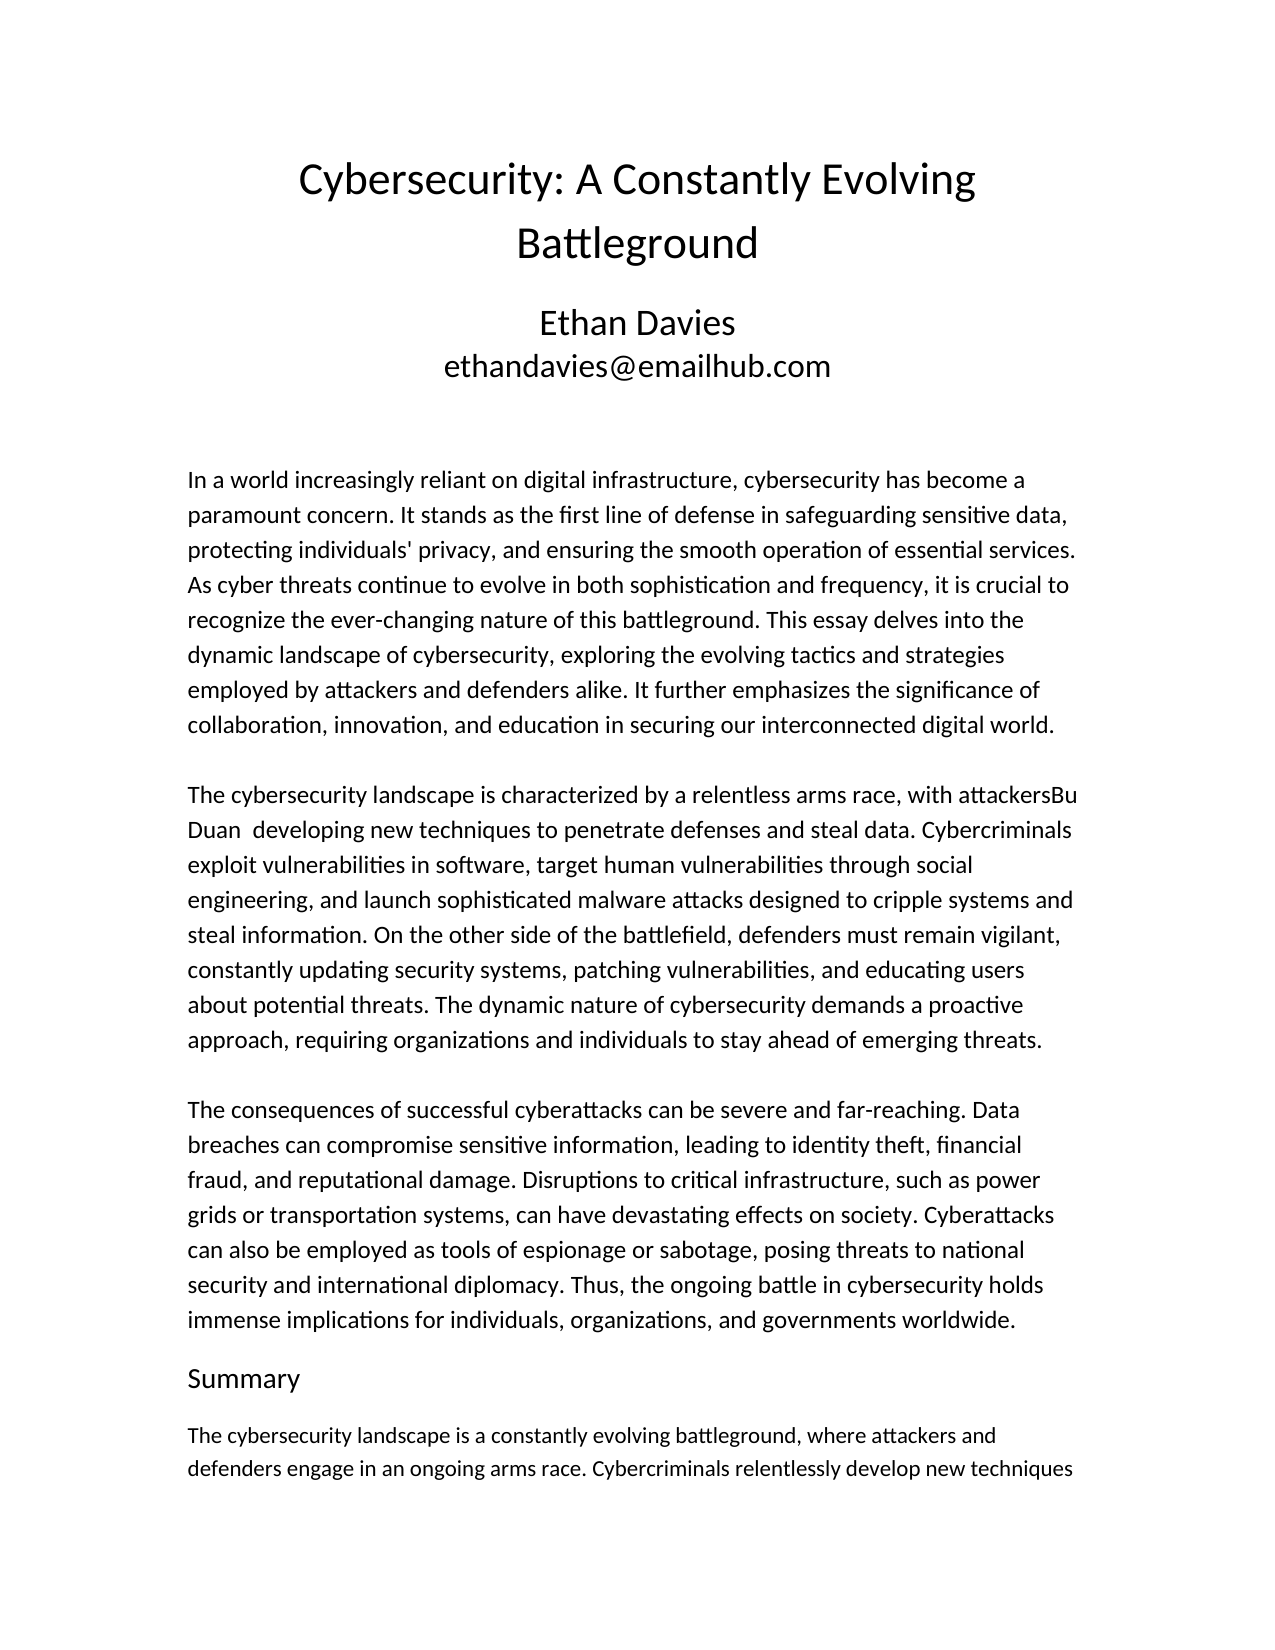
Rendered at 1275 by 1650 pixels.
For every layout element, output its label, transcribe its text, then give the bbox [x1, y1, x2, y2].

text Summary [187, 1360, 1087, 1395]
text Cybersecurity: A Constantly Evolving Battleground [187, 150, 1087, 270]
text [187, 1421, 1087, 1482]
text ethandavies@emailhub.com [187, 345, 1087, 386]
text Ethan Davies [187, 299, 1087, 345]
text In a world increasingly reliant on digital infrastructure, cybersecurity has become a paramount concern. It stands as the first line of defense in safeguarding sensitive data, protecting individuals' privacy, and ensuring the smooth operation of essential services. As cyber threats continue to evolve in both sophistication and frequency, it is crucial to recognize the ever-changing nature of this battleground. This essay delves into the dynamic landscape of cybersecurity, exploring the evolving tactics and strategies employed by attackers and defenders alike. It further emphasizes the significance of collaboration, innovation, and education in securing our interconnected digital world. The cybersecurity landscape is characterized by a relentless arms race, with attackersBu Duan developing new techniques to penetrate defenses and steal data. Cybercriminals exploit vulnerabilities in software, target human vulnerabilities through social engineering, and launch sophisticated malware attacks designed to cripple systems and steal information. On the other side of the battlefield, defenders must remain vigilant, constantly updating security systems, patching vulnerabilities, and educating users about potential threats. The dynamic nature of cybersecurity demands a proactive approach, requiring organizations and individuals to stay ahead of emerging threats. The consequences of successful cyberattacks can be severe and far-reaching. Data breaches can compromise sensitive information, leading to identity theft, financial fraud, and reputational damage. Disruptions to critical infrastructure, such as power grids or transportation systems, can have devastating effects on society. Cyberattacks can also be employed as tools of espionage or sabotage, posing threats to national security and international diplomacy. Thus, the ongoing battle in cybersecurity holds immense implications for individuals, organizations, and governments worldwide. [187, 464, 1087, 1334]
